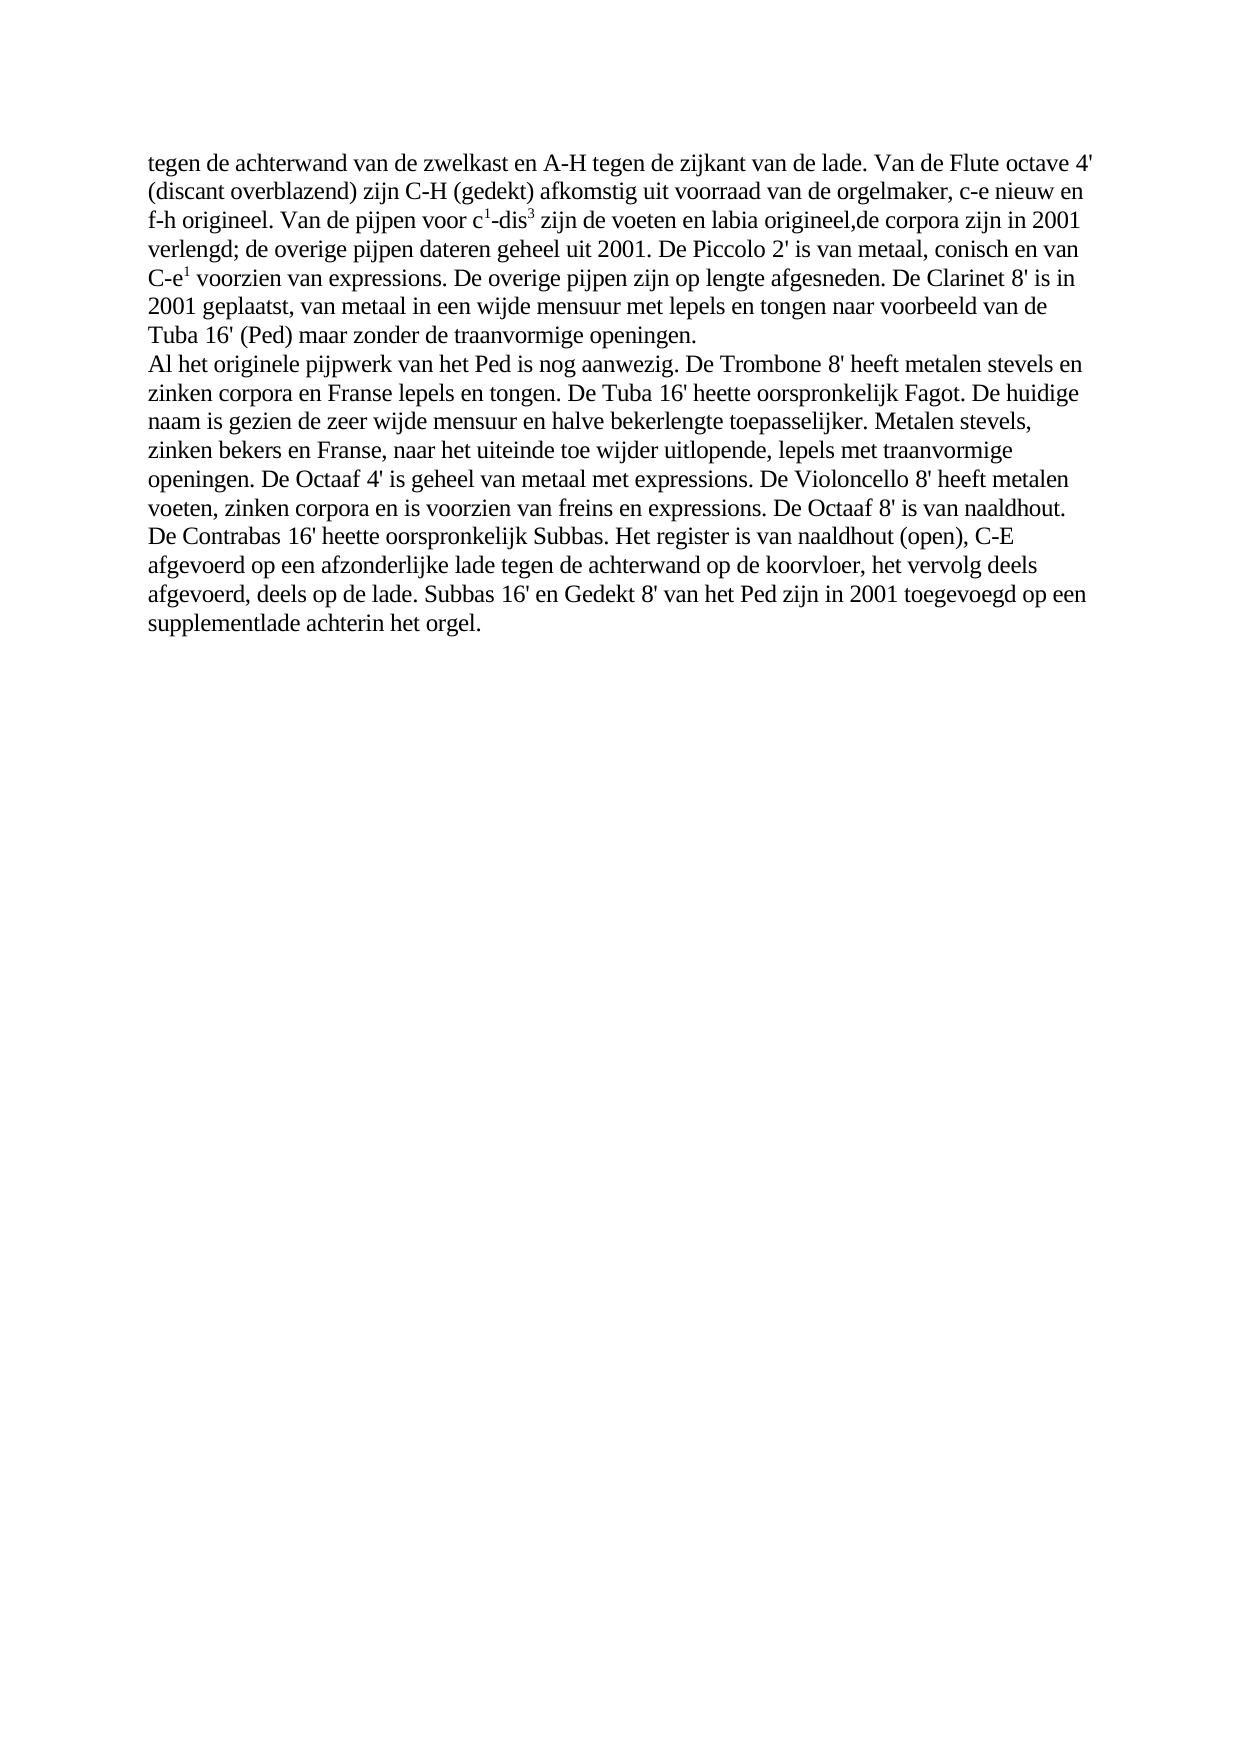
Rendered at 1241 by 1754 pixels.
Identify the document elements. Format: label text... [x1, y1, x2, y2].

text Al het originele pijpwerk van het Ped is nog aanwezig. De Trombone 8' heeft metalen stevels en zinken corpora en Franse lepels en tongen. De Tuba 16' heette oorspronkelijk Fagot. De huidige naam is gezien de zeer wijde mensuur en halve bekerlengte toepasselijker. Metalen stevels, zinken bekers en Franse, naar het uiteinde toe wijder uitlopende, lepels met traanvormige openingen. De Octaaf 4' is geheel van metaal met expressions. De Violoncello 8' heeft metalen voeten, zinken corpora en is voorzien van freins en expressions. De Octaaf 8' is van naaldhout. De Contrabas 16' heette oorspronkelijk Subbas. Het register is van naaldhout (open), C-E afgevoerd op een afzonderlijke lade tegen de achterwand op de koorvloer, het vervolg deels afgevoerd, deels op de lade. Subbas 16' en Gedekt 8' van het Ped zijn in 2001 toegevoegd op een supplementlade achterin het orgel. [148, 349, 1093, 636]
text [148, 148, 1093, 349]
